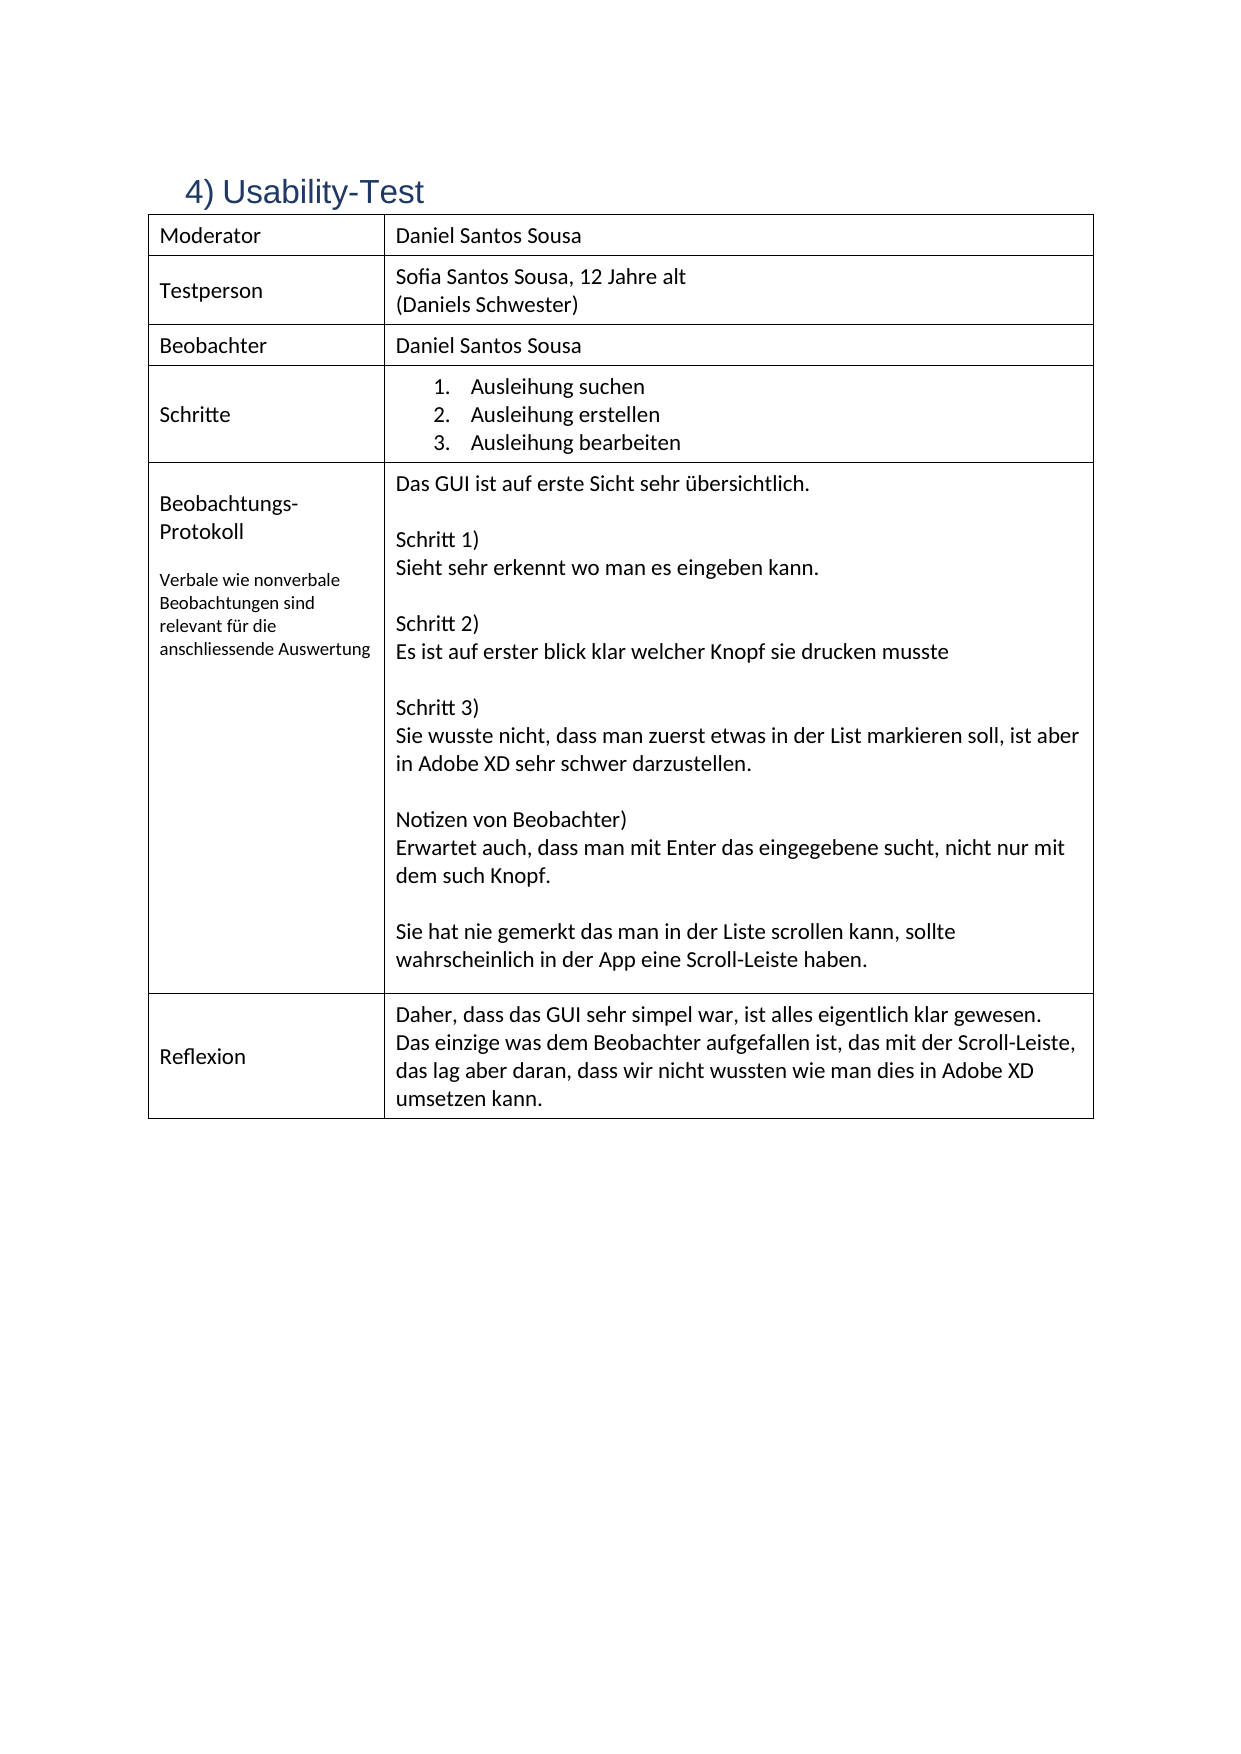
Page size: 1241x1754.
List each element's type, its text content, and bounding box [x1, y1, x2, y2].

table_cell Daniel Santos Sousa [385, 325, 1093, 365]
table_cell Das GUI ist auf erste Sicht sehr übersichtlich. Schritt 1) Sieht sehr erkennt wo man es eingeben kann. Schritt 2) Es ist auf erster blick klar welcher Knopf sie drucken musste Schritt 3) Sie wusste nicht, dass man zuerst etwas in der List markieren soll, ist aber in Adobe XD sehr schwer darzustellen. Notizen von Beobachter) Erwartet auch, dass man mit Enter das eingegebene sucht, nicht nur mit dem such Knopf. Sie hat nie gemerkt das man in der Liste scrollen kann, sollte wahrscheinlich in der App eine Scroll-Leiste haben. [385, 463, 1093, 993]
table_cell Daher, dass das GUI sehr simpel war, ist alles eigentlich klar gewesen. Das einzige was dem Beobachter aufgefallen ist, das mit der Scroll-Leiste, das lag aber daran, dass wir nicht wussten wie man dies in Adobe XD umsetzen kann. [385, 994, 1093, 1118]
table_cell Testperson [149, 256, 384, 324]
table_cell Reflexion [149, 994, 384, 1118]
table_cell Schritte [149, 366, 384, 462]
subtitle Usability-Test [185, 173, 1093, 211]
table_header Moderator [149, 215, 384, 255]
table_header Daniel Santos Sousa [385, 215, 1093, 255]
table_cell Beobachter [149, 325, 384, 365]
table_cell Beobachtungs-Protokoll Verbale wie nonverbale Beobachtungen sind relevant für die anschliessende Auswertung [149, 463, 384, 993]
table_cell Sofia Santos Sousa, 12 Jahre alt (Daniels Schwester) [385, 256, 1093, 324]
table_cell Ausleihung suchen Ausleihung erstellen Ausleihung bearbeiten [385, 366, 1093, 462]
